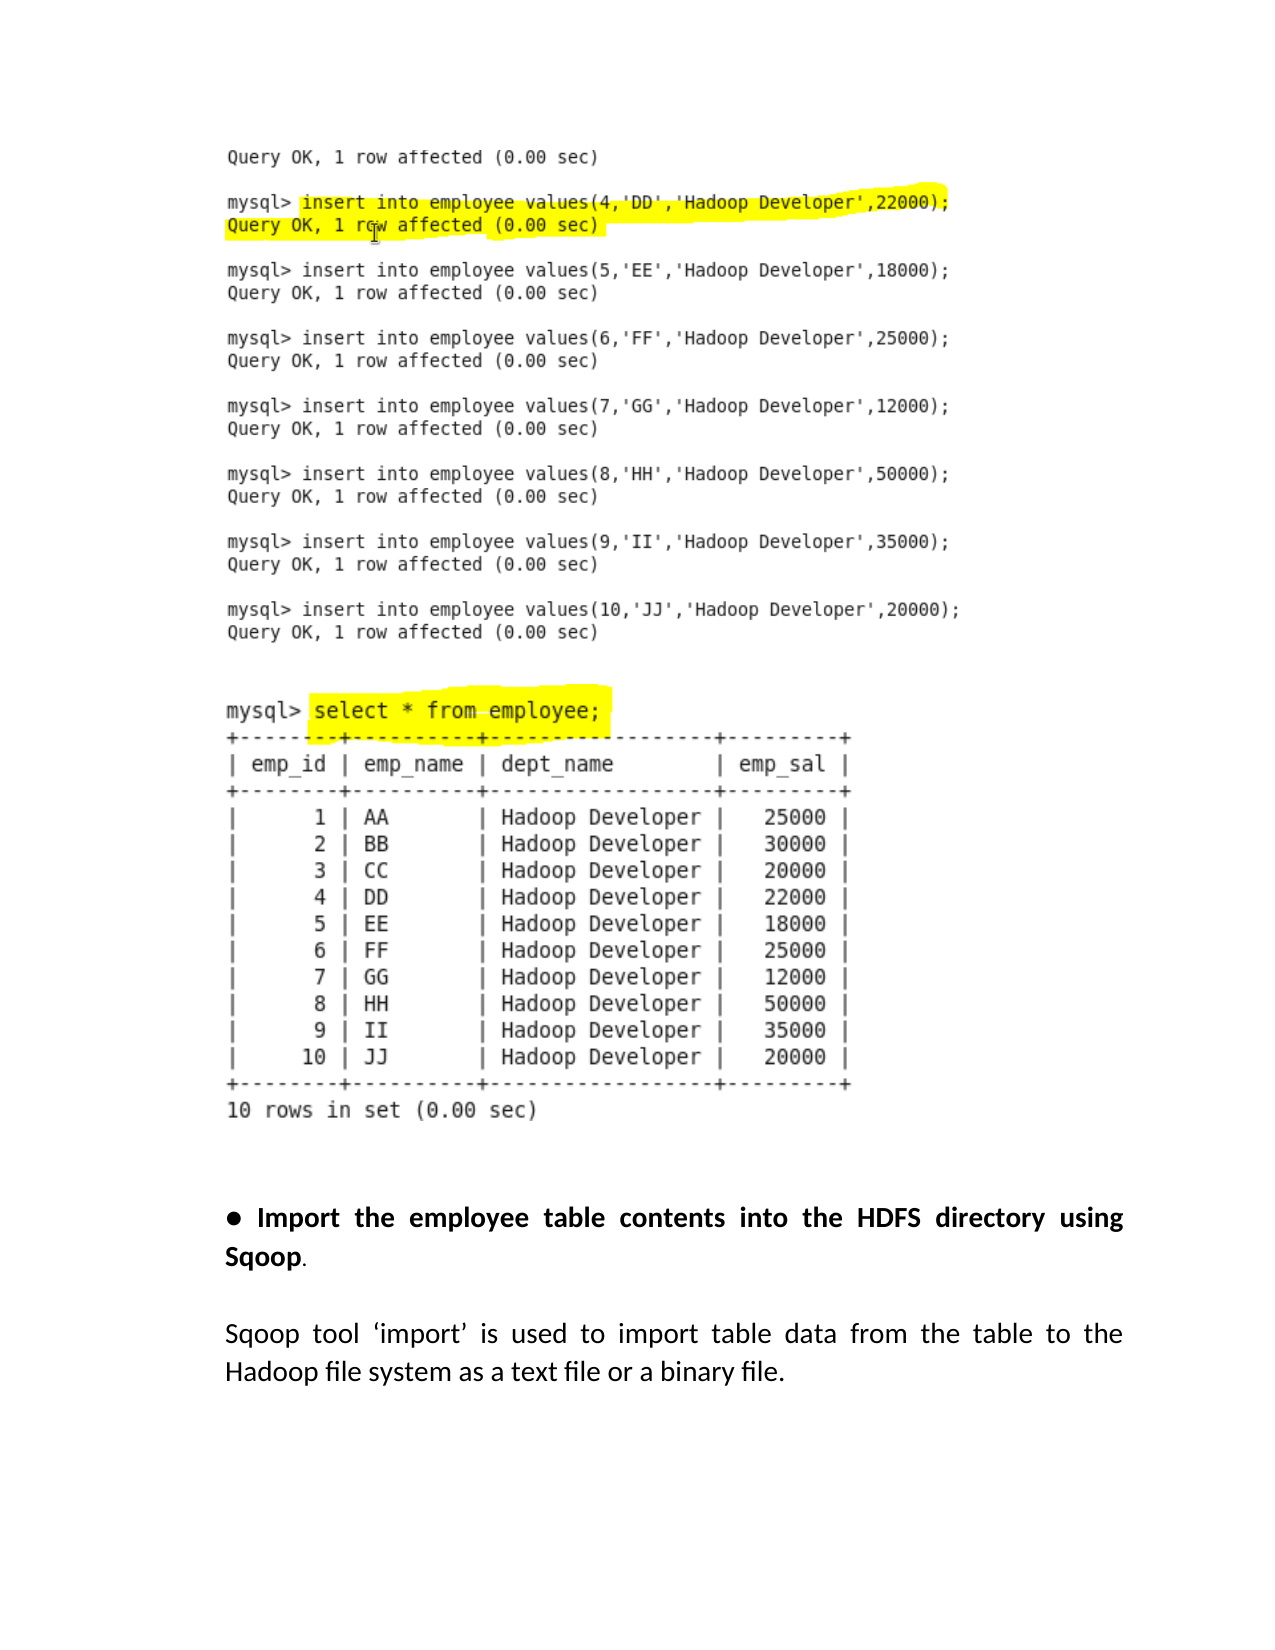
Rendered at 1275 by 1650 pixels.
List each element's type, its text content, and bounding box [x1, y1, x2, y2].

picture [225, 150, 1008, 644]
list Sqoop tool ‘import’ is used to import table data from the table to the Hadoop file system as a text file or a binary file. [225, 1315, 1125, 1389]
list ● Import the employee table contents into the HDFS directory using Sqoop. [225, 1199, 1125, 1273]
picture [225, 684, 1047, 1121]
